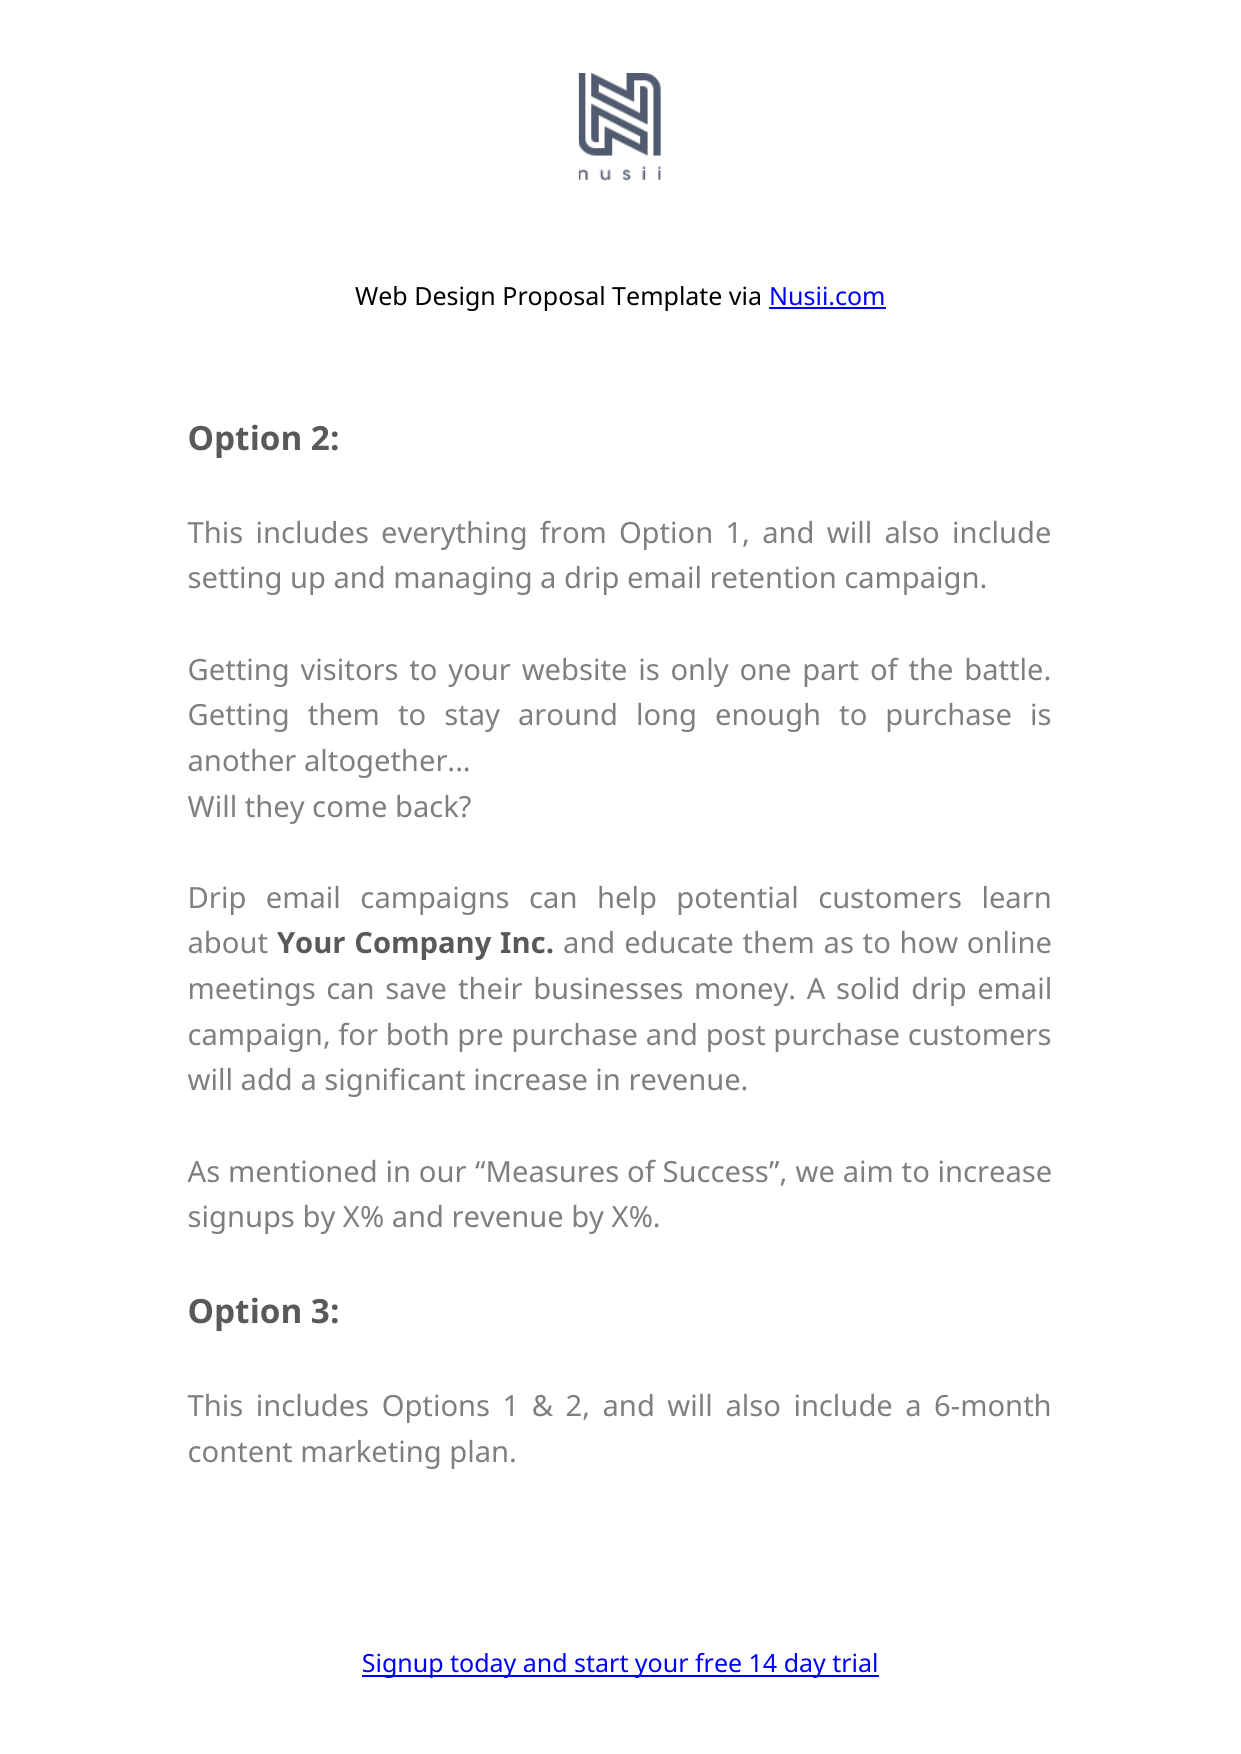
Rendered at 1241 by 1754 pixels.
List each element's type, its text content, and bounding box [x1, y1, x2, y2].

picture [578, 73, 661, 181]
text This includes everything from Option 1, and will also include setting up and managing a drip email retention campaign. [187, 512, 1053, 597]
text Will they come back? [187, 786, 1053, 826]
text Option 3: [187, 1288, 1053, 1333]
text As mentioned in our “Measures of Success”, we aim to increase signups by X% and revenue by X%. [187, 1151, 1053, 1236]
text Option 2: [187, 414, 1053, 460]
text Getting visitors to your website is only one part of the battle. Getting them to stay around long enough to purchase is another altogether... [187, 649, 1053, 780]
text This includes Options 1 & 2, and will also include a 6-month content marketing plan. [187, 1386, 1053, 1471]
text Drip email campaigns can help potential customers learn about Your Company Inc. and educate them as to how online meetings can save their businesses money. A solid drip email campaign, for both pre purchase and post purchase customers will add a significant increase in revenue. [187, 877, 1053, 1099]
